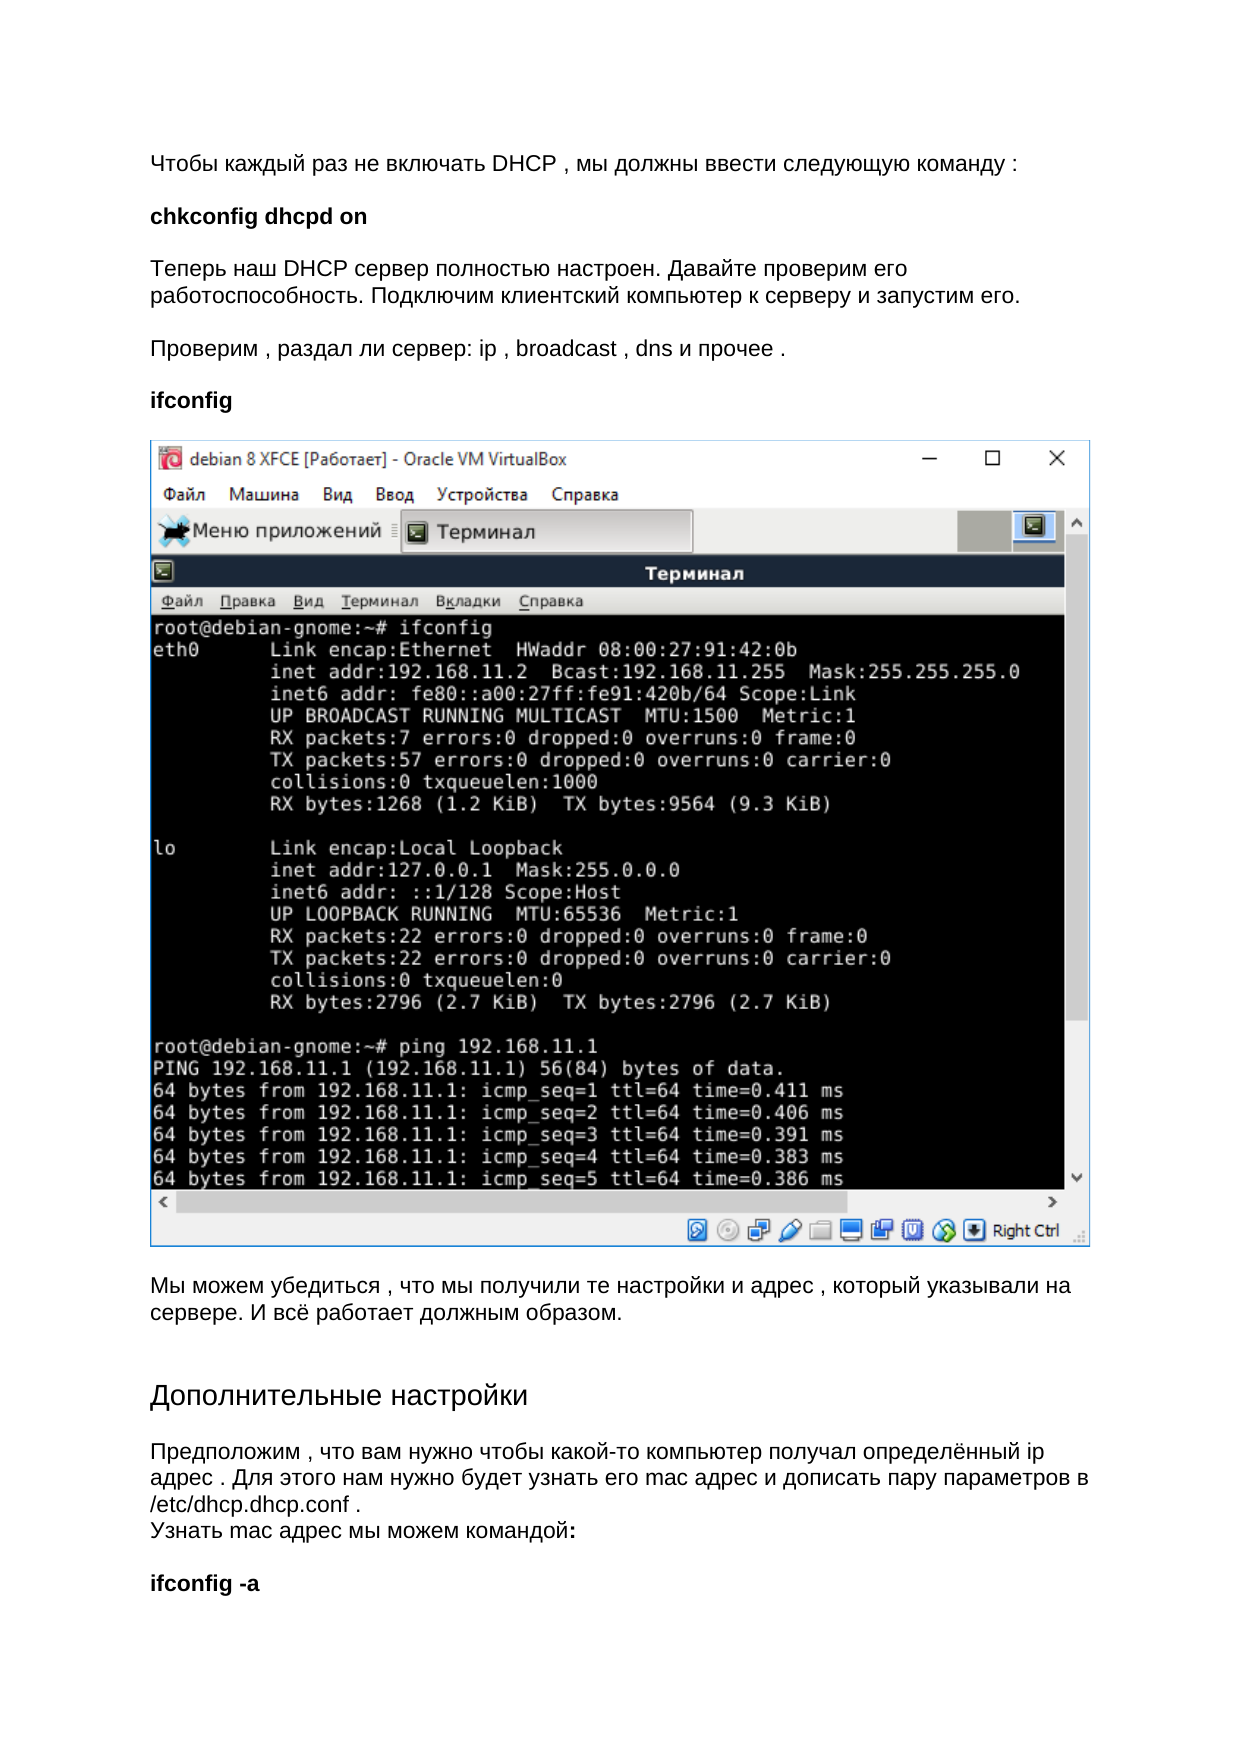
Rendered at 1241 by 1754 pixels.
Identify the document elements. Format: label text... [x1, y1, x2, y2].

text Мы можем убедиться , что мы получили те настройки и адрес , который указывали на сервере. И всё работает должным образом. Дополнительные настройки [150, 1272, 1090, 1411]
text Узнать mac адрес мы можем командой: [150, 1517, 1090, 1543]
text Чтобы каждый раз не включать DHCP , мы должны ввести следующую команду : [150, 150, 1090, 176]
picture [150, 440, 1091, 1247]
text Предположим , что вам нужно чтобы какой-то компьютер получал определённый ip адрес . Для этого нам нужно будет узнать его mac адрес и дописать пару параметров в /etc/dhcp.dhcp.conf . [150, 1438, 1090, 1517]
text ifconfig -a [150, 1569, 1090, 1596]
text ifconfig [150, 387, 1090, 413]
text chkconfig dhcpd on [150, 203, 1090, 229]
text Теперь наш DHCP сервер полностью настроен. Давайте проверим его работоспособность. Подключим клиентский компьютер к серверу и запустим его. [150, 255, 1090, 308]
text Проверим , раздал ли сервер: ip , broadcast , dns и прочее . [150, 334, 1090, 361]
